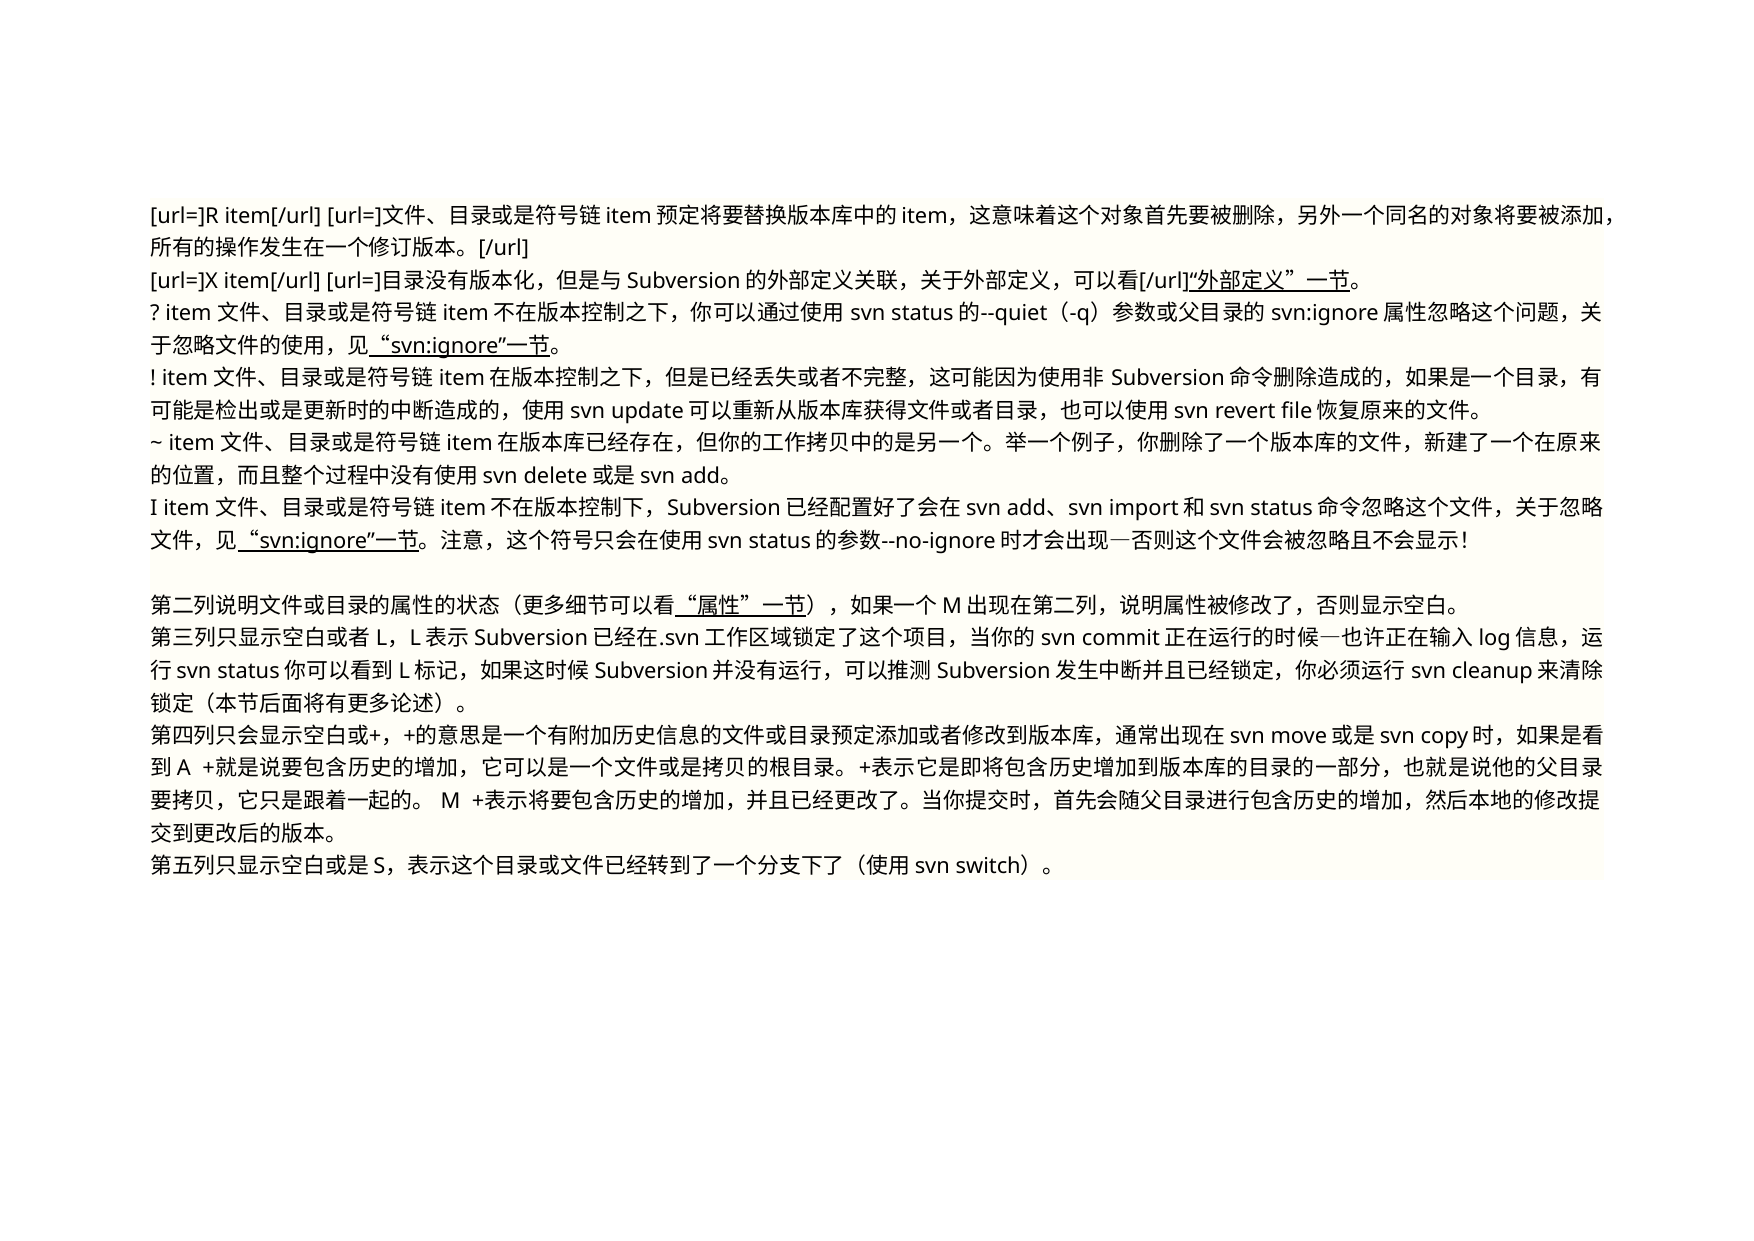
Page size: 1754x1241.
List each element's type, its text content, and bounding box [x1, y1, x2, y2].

text 第五列只显示空白或是S，表示这个目录或文件已经转到了一个分支下了（使用svn switch）。 [150, 848, 1604, 880]
text 第四列只会显示空白或+，+的意思是一个有附加历史信息的文件或目录预定添加或者修改到版本库，通常出现在svn move或是svn copy时，如果是看到A +就是说要包含历史的增加，它可以是一个文件或是拷贝的根目录。+表示它是即将包含历史增加到版本库的目录的一部分，也就是说他的父目录要拷贝，它只是跟着一起的。 M +表示将要包含历史的增加，并且已经更改了。当你提交时，首先会随父目录进行包含历史的增加，然后本地的修改提交到更改后的版本。 [150, 718, 1604, 848]
text [url=]R item[/url] [url=]文件、目录或是符号链item预定将要替换版本库中的item，这意味着这个对象首先要被删除，另外一个同名的对象将要被添加，所有的操作发生在一个修订版本。[/url] [150, 198, 1604, 263]
text [url=]X item[/url] [url=]目录没有版本化，但是与Subversion的外部定义关联，关于外部定义，可以看[/url]“外部定义”一节。 [150, 263, 1604, 295]
text 第二列说明文件或目录的属性的状态（更多细节可以看“属性”一节），如果一个M出现在第二列，说明属性被修改了，否则显示空白。 [150, 588, 1604, 620]
text ? item 文件、目录或是符号链item不在版本控制之下，你可以通过使用svn status的--quiet（-q）参数或父目录的svn:ignore属性忽略这个问题，关于忽略文件的使用，见“svn:ignore”一节。 [150, 295, 1604, 360]
text ! item 文件、目录或是符号链item在版本控制之下，但是已经丢失或者不完整，这可能因为使用非Subversion命令删除造成的，如果是一个目录，有可能是检出或是更新时的中断造成的，使用svn update可以重新从版本库获得文件或者目录，也可以使用svn revert file恢复原来的文件。 [150, 360, 1604, 425]
text I item 文件、目录或是符号链item不在版本控制下，Subversion已经配置好了会在svn add、svn import和svn status命令忽略这个文件，关于忽略文件，见“svn:ignore”一节。注意，这个符号只会在使用svn status的参数--no-ignore时才会出现—否则这个文件会被忽略且不会显示！ [150, 490, 1604, 555]
text 第三列只显示空白或者L，L表示Subversion已经在.svn工作区域锁定了这个项目，当你的svn commit正在运行的时候—也许正在输入log信息，运行svn status你可以看到L标记，如果这时候Subversion并没有运行，可以推测Subversion发生中断并且已经锁定，你必须运行svn cleanup来清除锁定（本节后面将有更多论述）。 [150, 620, 1604, 718]
text ~ item 文件、目录或是符号链item在版本库已经存在，但你的工作拷贝中的是另一个。举一个例子，你删除了一个版本库的文件，新建了一个在原来的位置，而且整个过程中没有使用svn delete或是svn add。 [150, 425, 1604, 490]
